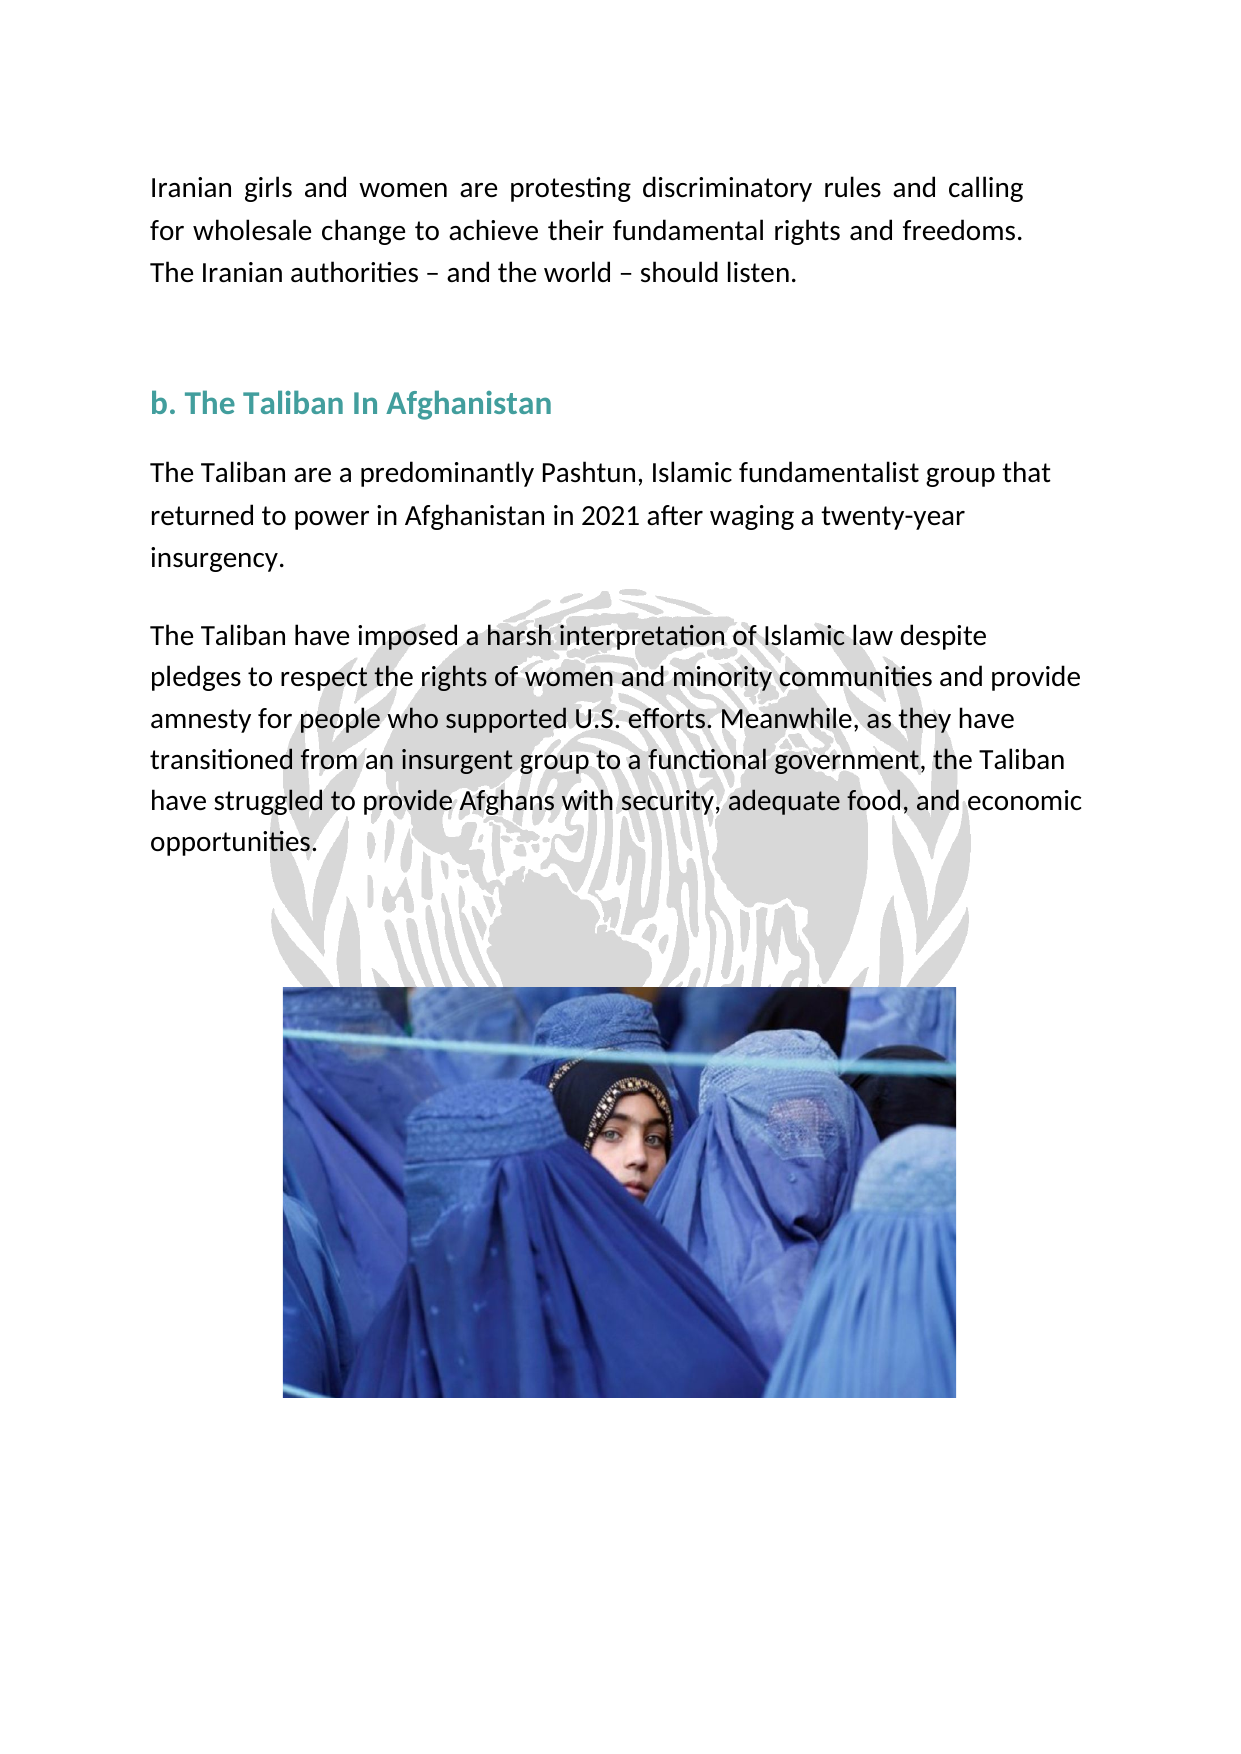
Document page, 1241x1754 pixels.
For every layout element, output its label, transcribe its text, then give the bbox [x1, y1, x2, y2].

text Iranian girls and women are protesting discriminatory rules and calling for wholesale change to achieve their fundamental rights and freedoms. The Iranian authorities – and the world – should listen. [150, 169, 1025, 290]
picture [281, 987, 956, 1397]
text b. The Taliban In Afghanistan [150, 382, 1090, 423]
text The Taliban have imposed a harsh interpretation of Islamic law despite pledges to respect the rights of women and minority communities and provide amnesty for people who supported U.S. efforts. Meanwhile, as they have transitioned from an insurgent group to a functional government, the Taliban have struggled to provide Afghans with security, adequate food, and economic opportunities. [150, 617, 1085, 859]
text The Taliban are a predominantly Pashtun, Islamic fundamentalist group that returned to power in Afghanistan in 2021 after waging a twenty-year insurgency. [150, 454, 1052, 574]
